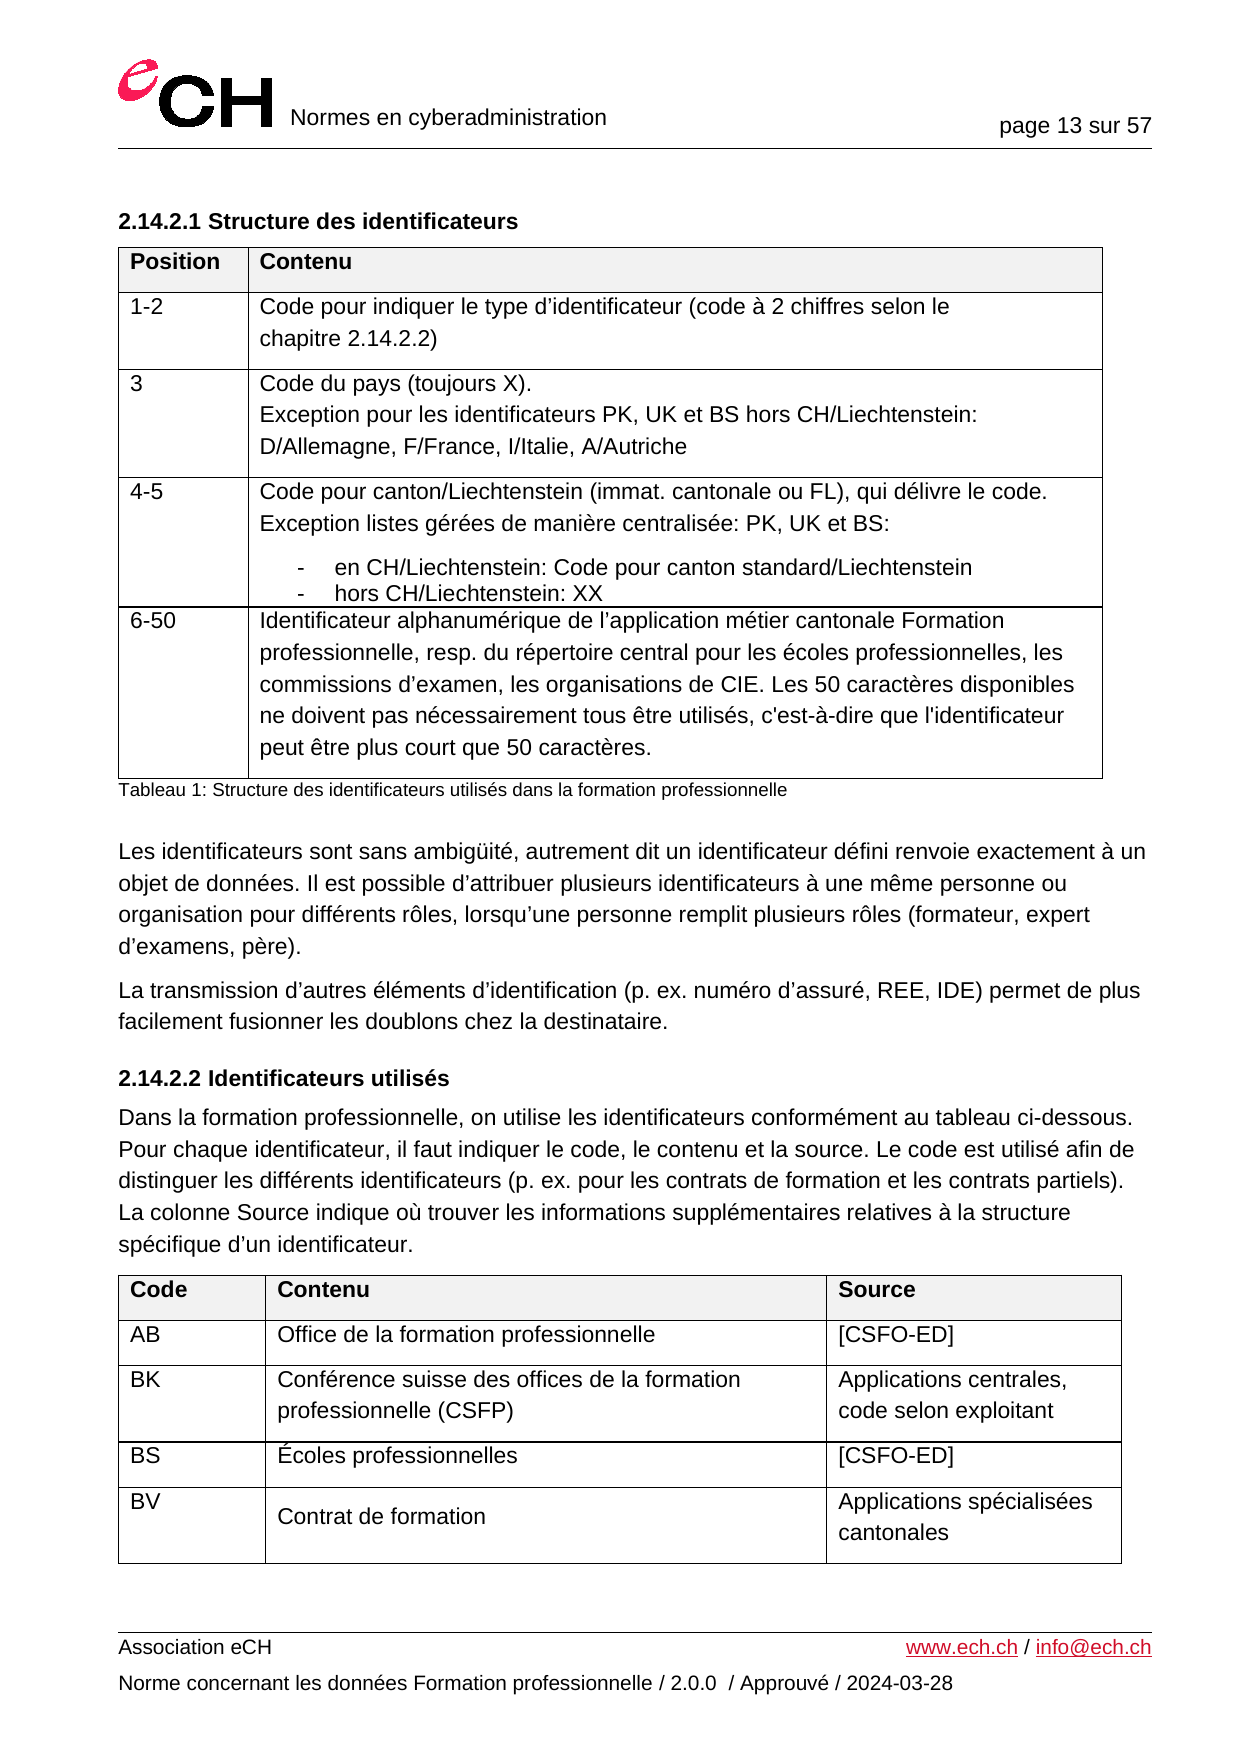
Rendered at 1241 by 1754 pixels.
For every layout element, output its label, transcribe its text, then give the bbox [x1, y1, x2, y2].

subtitle Identificateurs utilisés [118, 1065, 1152, 1091]
text Tableau 1: Structure des identificateurs utilisés dans la formation professionnelle [118, 779, 1152, 800]
table_cell 6-50 [119, 608, 248, 778]
table_cell Code pour canton/Liechtenstein (immat. cantonale ou FL), qui délivre le code. Exception listes gérées de manière centralisée: PK, UK et BS: en CH/Liechtenstein: Code pour canton standard/Liechtenstein hors CH/Liechtenstein: XX [249, 478, 1102, 606]
table_cell Code du pays (toujours X). Exception pour les identificateurs PK, UK et BS hors CH/Liechtenstein: D/Allemagne, F/France, I/Italie, A/Autriche [249, 370, 1102, 477]
table_cell Code pour indiquer le type d’identificateur (code à 2 chiffres selon le chapitre 2.14.2.2) [249, 293, 1102, 369]
table_cell BS [119, 1443, 265, 1487]
table_cell Applications centrales, code selon exploitant [827, 1366, 1121, 1441]
table_header Code [119, 1276, 265, 1320]
table_cell Contrat de formation [266, 1488, 826, 1563]
table_cell Identificateur alphanumérique de l’application métier cantonale Formation professionnelle, resp. du répertoire central pour les écoles professionnelles, les commissions d’examen, les organisations de CIE. Les 50 caractères disponibles ne doivent pas nécessairement tous être utilisés, c'est-à-dire que l'identificateur peut être plus court que 50 caractères. [249, 608, 1102, 778]
table_cell BK [119, 1366, 265, 1441]
table_header Source [827, 1276, 1121, 1320]
table_cell Office de la formation professionnelle [266, 1321, 826, 1365]
table_cell Conférence suisse des offices de la formation professionnelle (CSFP) [266, 1366, 826, 1441]
table_cell 3 [119, 370, 248, 477]
table_cell Applications spécialisées cantonales [827, 1488, 1121, 1563]
table_cell [CSFO-ED] [827, 1321, 1121, 1365]
table_cell 1-2 [119, 293, 248, 369]
text Les identificateurs sont sans ambigüité, autrement dit un identificateur défini renvoie exactement à un objet de données. Il est possible d’attribuer plusieurs identificateurs à une même personne ou organisation pour différents rôles, lorsqu’une personne remplit plusieurs rôles (formateur, expert d’examens, père). [118, 838, 1152, 959]
table_cell [CSFO-ED] [827, 1443, 1121, 1487]
table_header Contenu [266, 1276, 826, 1320]
table_cell 4-5 [119, 478, 248, 606]
text Dans la formation professionnelle, on utilise les identificateurs conformément au tableau ci-dessous. Pour chaque identificateur, il faut indiquer le code, le contenu et la source. Le code est utilisé afin de distinguer les différents identificateurs (p. ex. pour les contrats de formation et les contrats partiels). La colonne Source indique où trouver les informations supplémentaires relatives à la structure spécifique d’un identificateur. [118, 1104, 1152, 1257]
table_header Contenu [249, 248, 1102, 292]
table_cell BV [119, 1488, 265, 1563]
table_cell Écoles professionnelles [266, 1443, 826, 1487]
text La transmission d’autres éléments d’identification (p. ex. numéro d’assuré, REE, IDE) permet de plus facilement fusionner les doublons chez la destinataire. [118, 977, 1152, 1034]
table_header Position [119, 248, 248, 292]
subtitle Structure des identificateurs [118, 208, 1152, 234]
table_cell AB [119, 1321, 265, 1365]
